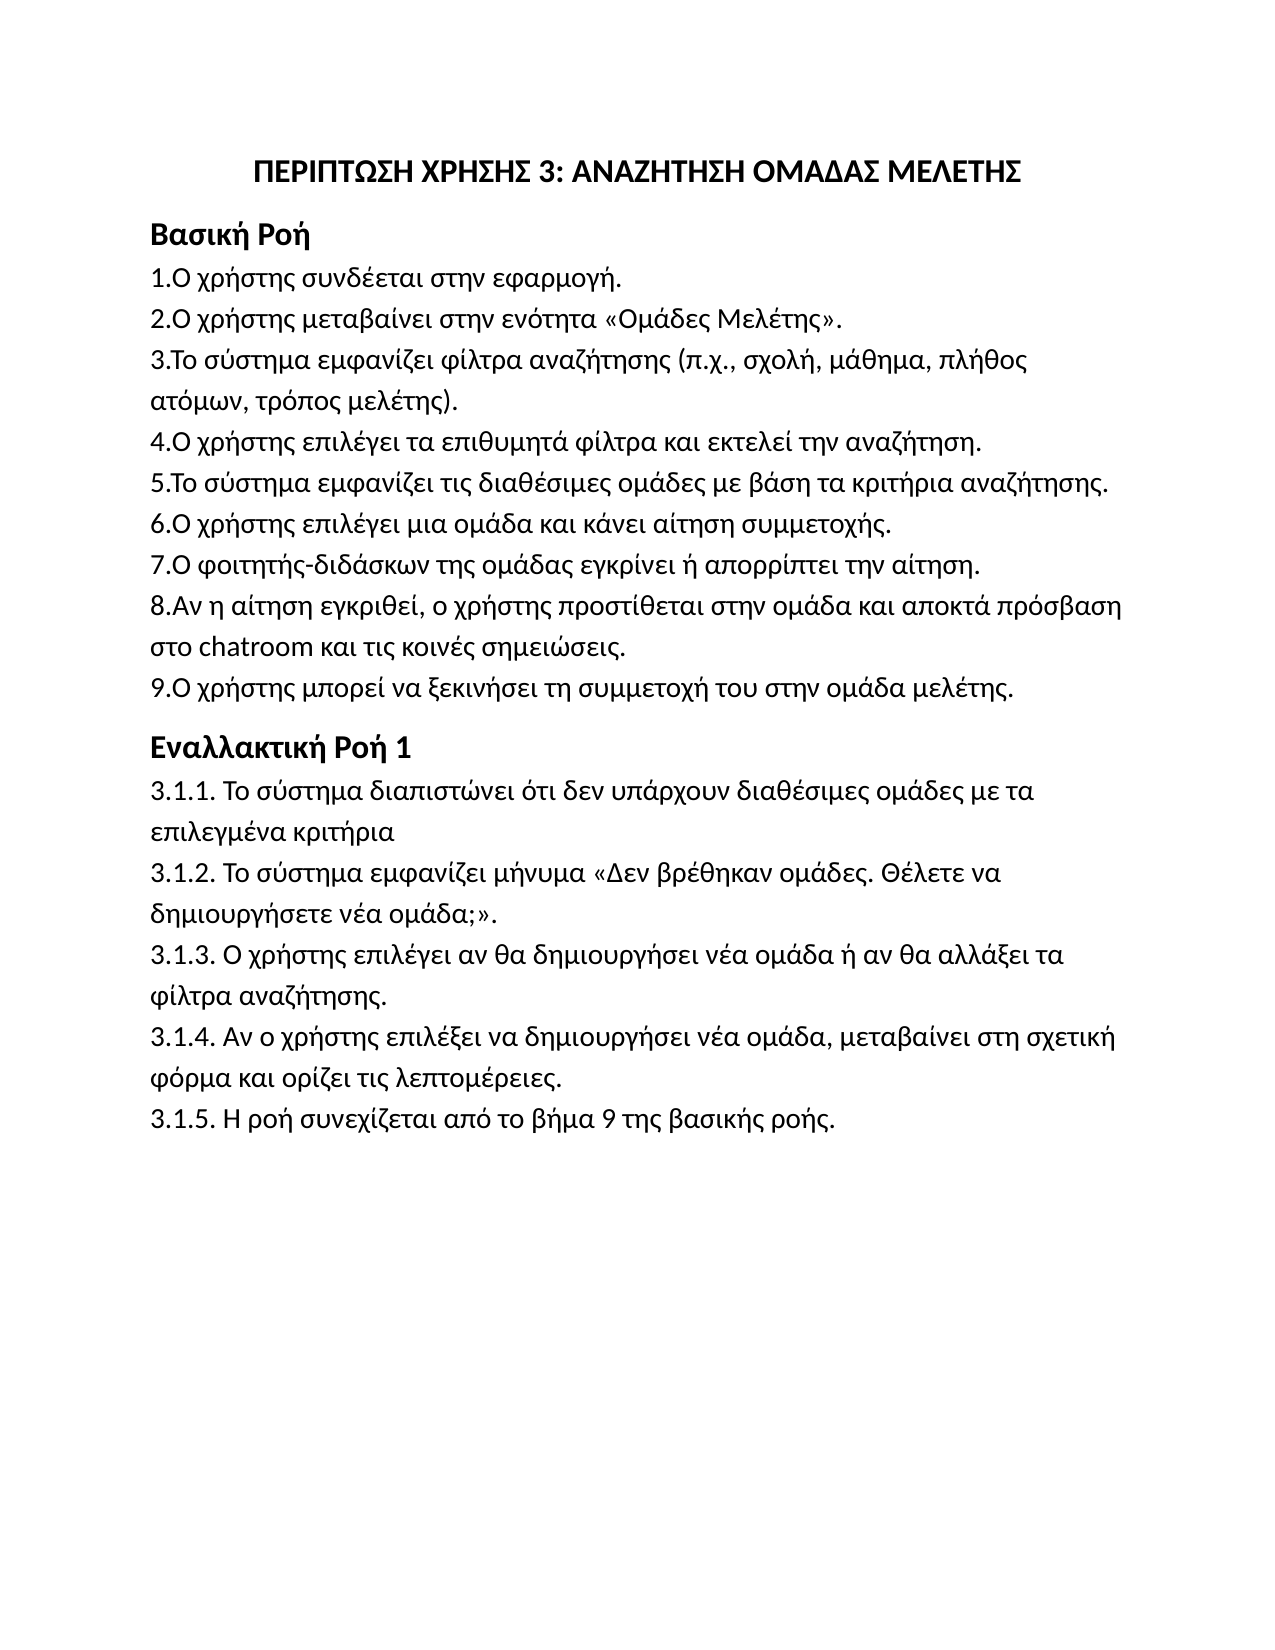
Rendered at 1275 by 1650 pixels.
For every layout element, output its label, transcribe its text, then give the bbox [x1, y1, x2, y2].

text Εναλλακτική Ροή 1 3.1.1. Το σύστημα διαπιστώνει ότι δεν υπάρχουν διαθέσιμες ομάδες με τα επιλεγμένα κριτήρια 3.1.2. Το σύστημα εμφανίζει μήνυμα «Δεν βρέθηκαν ομάδες. Θέλετε να δημιουργήσετε νέα ομάδα;». 3.1.3. Ο χρήστης επιλέγει αν θα δημιουργήσει νέα ομάδα ή αν θα αλλάξει τα φίλτρα αναζήτησης. 3.1.4. Αν ο χρήστης επιλέξει να δημιουργήσει νέα ομάδα, μεταβαίνει στη σχετική φόρμα και ορίζει τις λεπτομέρειες. 3.1.5. Η ροή συνεχίζεται από το βήμα 9 της βασικής ροής. [150, 726, 1125, 1136]
text Βασική Ροή 1.Ο χρήστης συνδέεται στην εφαρμογή. 2.Ο χρήστης μεταβαίνει στην ενότητα «Ομάδες Μελέτης». 3.Το σύστημα εμφανίζει φίλτρα αναζήτησης (π.χ., σχολή, μάθημα, πλήθος ατόμων, τρόπος μελέτης). 4.Ο χρήστης επιλέγει τα επιθυμητά φίλτρα και εκτελεί την αναζήτηση. 5.Το σύστημα εμφανίζει τις διαθέσιμες ομάδες με βάση τα κριτήρια αναζήτησης. 6.Ο χρήστης επιλέγει μια ομάδα και κάνει αίτηση συμμετοχής. 7.Ο φοιτητής-διδάσκων της ομάδας εγκρίνει ή απορρίπτει την αίτηση. 8.Αν η αίτηση εγκριθεί, ο χρήστης προστίθεται στην ομάδα και αποκτά πρόσβαση στο chatroom και τις κοινές σημειώσεις. 9.Ο χρήστης μπορεί να ξεκινήσει τη συμμετοχή του στην ομάδα μελέτης. [150, 213, 1125, 704]
text ΠΕΡΙΠΤΩΣΗ ΧΡΗΣΗΣ 3: ΑΝΑΖΗΤΗΣΗ ΟΜΑΔΑΣ ΜΕΛΕΤΗΣ [150, 150, 1125, 191]
